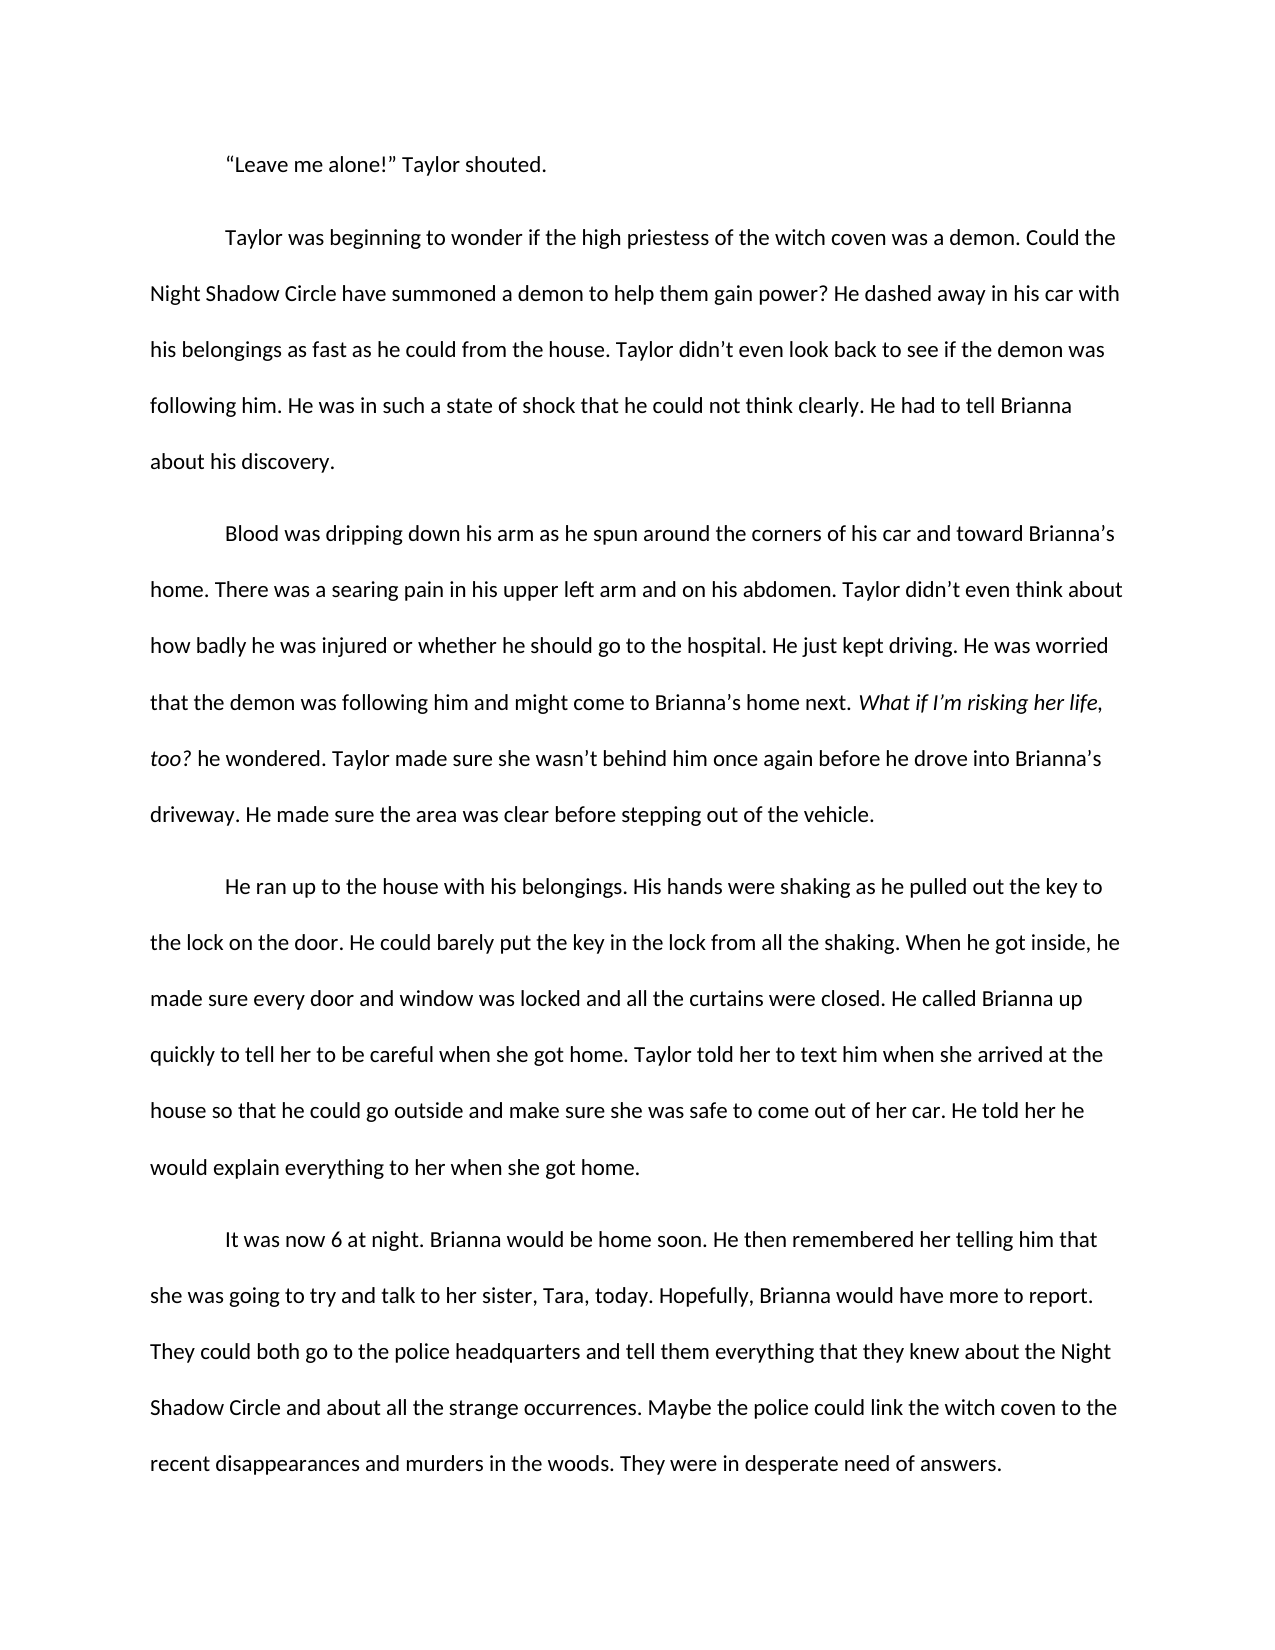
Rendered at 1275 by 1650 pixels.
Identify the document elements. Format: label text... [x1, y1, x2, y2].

text It was now 6 at night. Brianna would be home soon. He then remembered her telling him that she was going to try and talk to her sister, Tara, today. Hopefully, Brianna would have more to report. They could both go to the police headquarters and tell them everything that they knew about the Night Shadow Circle and about all the strange occurrences. Maybe the police could link the witch coven to the recent disappearances and murders in the woods. They were in desperate need of answers. [150, 1225, 1125, 1478]
text He ran up to the house with his belongings. His hands were shaking as he pulled out the key to the lock on the door. He could barely put the key in the lock from all the shaking. When he got inside, he made sure every door and window was locked and all the curtains were closed. He called Brianna up quickly to tell her to be careful when she got home. Taylor told her to text him when she arrived at the house so that he could go outside and make sure she was safe to come out of her car. He told her he would explain everything to her when she got home. [150, 872, 1125, 1181]
text Taylor was beginning to wonder if the high priestess of the witch coven was a demon. Could the Night Shadow Circle have summoned a demon to help them gain power? He dashed away in his car with his belongings as fast as he could from the house. Taylor didn’t even look back to see if the demon was following him. He was in such a state of shock that he could not think clearly. He had to tell Brianna about his discovery. [150, 223, 1125, 475]
text “Leave me alone!” Taylor shouted. [150, 150, 1125, 178]
text Blood was dripping down his arm as he spun around the corners of his car and toward Brianna’s home. There was a searing pain in his upper left arm and on his abdomen. Taylor didn’t even think about how badly he was injured or whether he should go to the hospital. He just kept driving. He was worried that the demon was following him and might come to Brianna’s home next. What if I’m risking her life, too? he wondered. Taylor made sure she wasn’t behind him once again before he drove into Brianna’s driveway. He made sure the area was clear before stepping out of the vehicle. [150, 519, 1125, 828]
